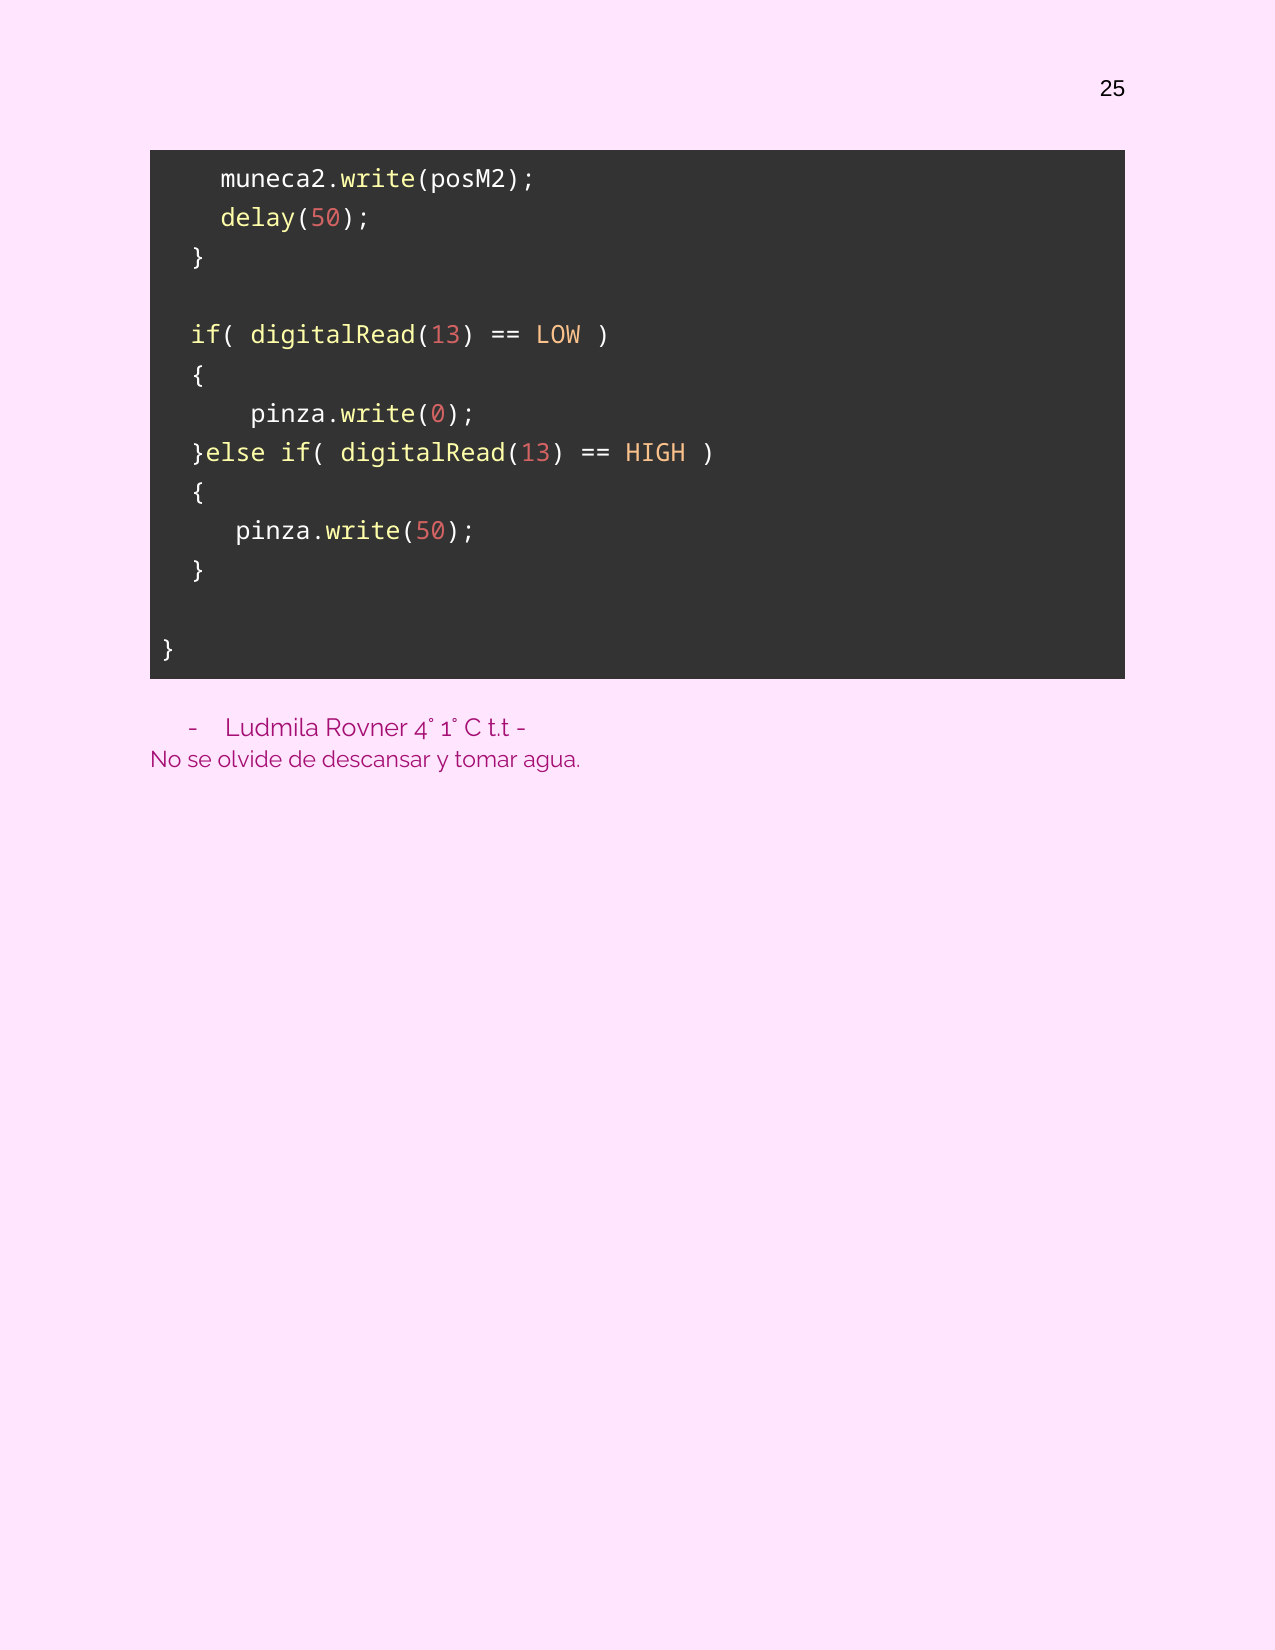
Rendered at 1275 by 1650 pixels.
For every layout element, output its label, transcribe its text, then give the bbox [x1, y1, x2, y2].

list Ludmila Rovner 4° 1° C t.t - [187, 712, 1125, 742]
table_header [150, 150, 1125, 679]
text No se olvide de descansar y tomar agua. [150, 746, 1125, 773]
